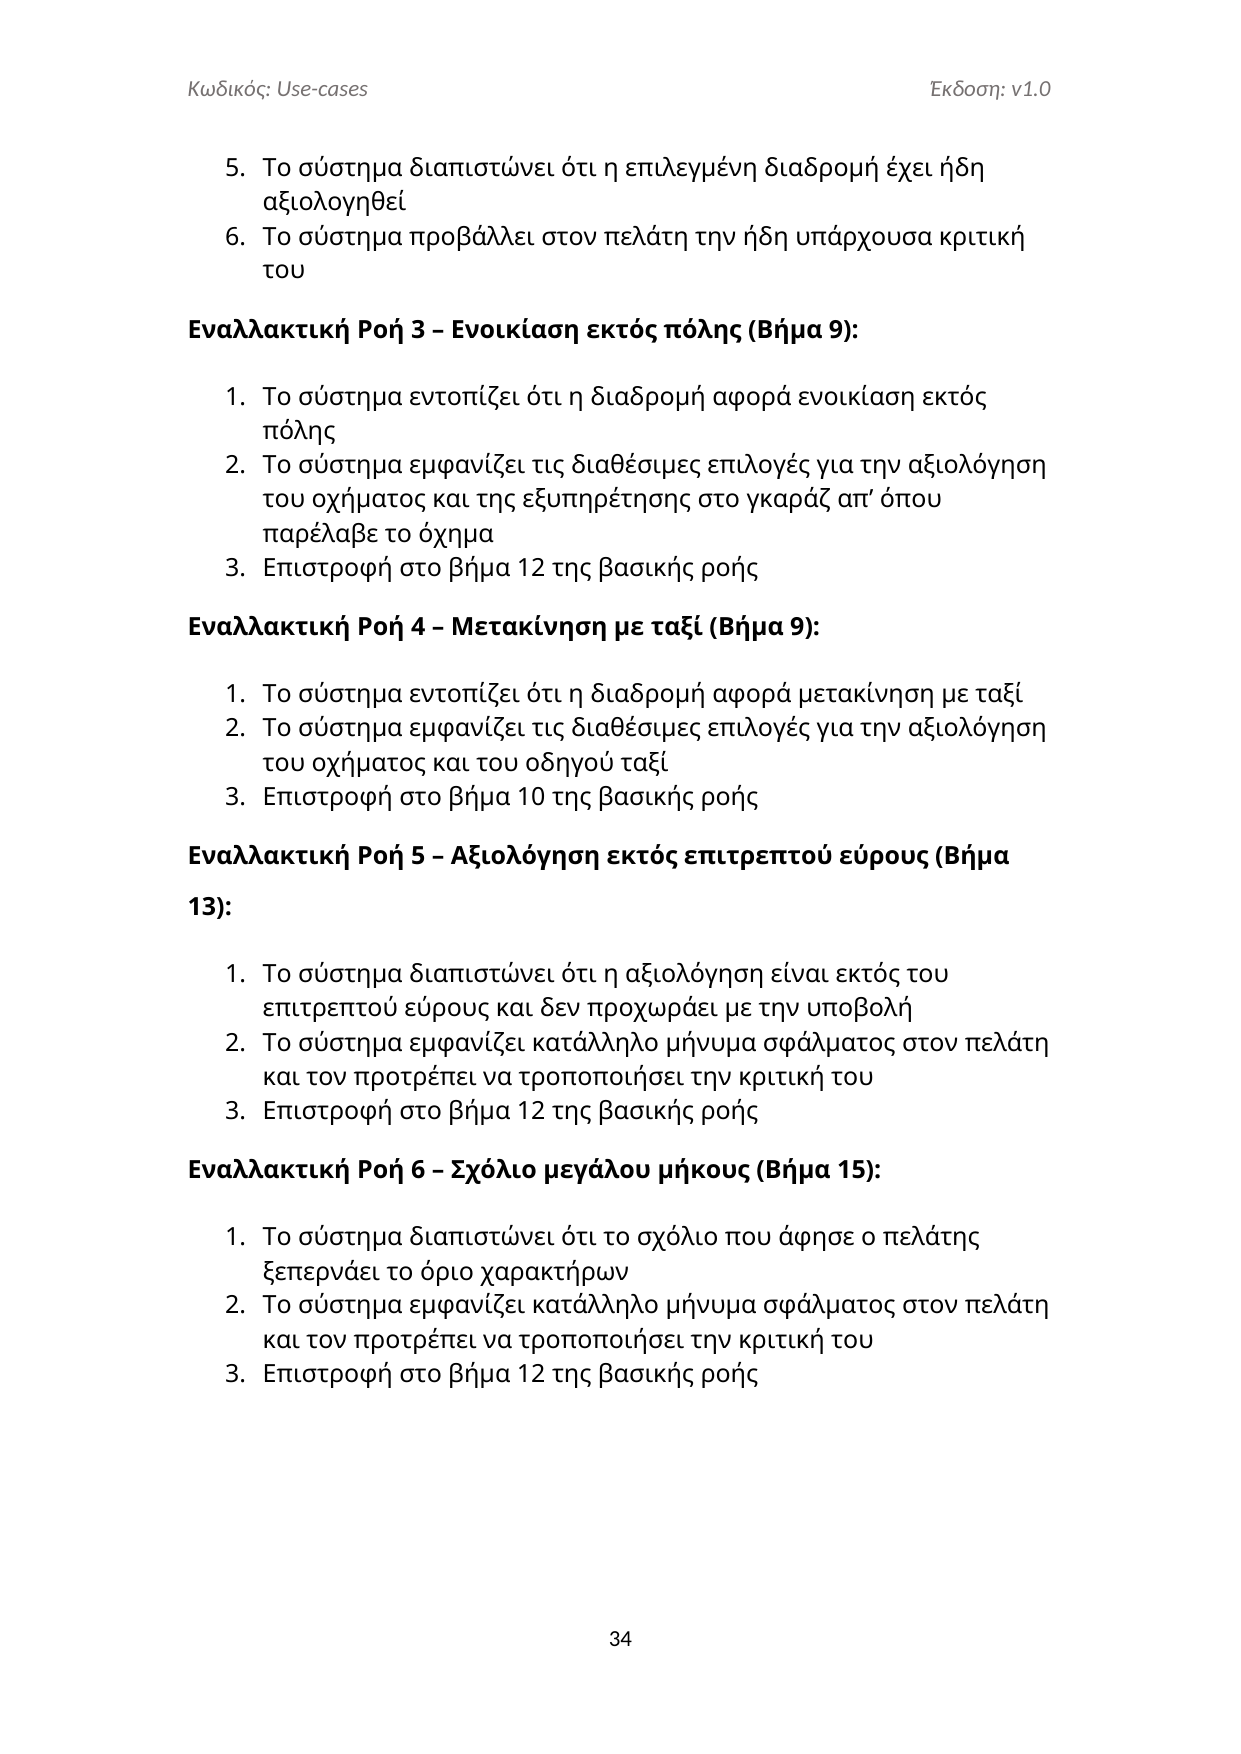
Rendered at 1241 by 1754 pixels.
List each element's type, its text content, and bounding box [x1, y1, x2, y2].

list Το σύστημα εμφανίζει κατάλληλο μήνυμα σφάλματος στον πελάτη και τον προτρέπει να τροποποιήσει την κριτική του [225, 1024, 1053, 1092]
list Επιστροφή στο βήμα 12 της βασικής ροής [225, 549, 1053, 583]
text Εναλλακτική Ροή 4 – Μετακίνηση με ταξί (Βήμα 9): [187, 608, 1053, 642]
list Επιστροφή στο βήμα 12 της βασικής ροής [225, 1092, 1053, 1126]
list Επιστροφή στο βήμα 12 της βασικής ροής [225, 1355, 1053, 1389]
list Το σύστημα εμφανίζει τις διαθέσιμες επιλογές για την αξιολόγηση του οχήματος και της εξυπηρέτησης στο γκαράζ απ’ όπου παρέλαβε το όχημα [225, 447, 1053, 549]
text Εναλλακτική Ροή 6 – Σχόλιο μεγάλου μήκους (Βήμα 15): [187, 1151, 1053, 1185]
text Εναλλακτική Ροή 5 – Αξιολόγηση εκτός επιτρεπτού εύρους (Βήμα 13): [187, 837, 1053, 922]
list Το σύστημα διαπιστώνει ότι το σχόλιο που άφησε ο πελάτης ξεπερνάει το όριο χαρακτήρων [225, 1219, 1053, 1287]
list Το σύστημα εντοπίζει ότι η διαδρομή αφορά ενοικίαση εκτός πόλης [225, 379, 1053, 447]
list Το σύστημα διαπιστώνει ότι η αξιολόγηση είναι εκτός του επιτρεπτού εύρους και δεν προχωράει με την υποβολή [225, 956, 1053, 1024]
list Το σύστημα προβάλλει στον πελάτη την ήδη υπάρχουσα κριτική του [225, 218, 1053, 286]
list Επιστροφή στο βήμα 10 της βασικής ροής [225, 778, 1053, 812]
list Το σύστημα διαπιστώνει ότι η επιλεγμένη διαδρομή έχει ήδη αξιολογηθεί [225, 150, 1053, 218]
text Εναλλακτική Ροή 3 – Ενοικίαση εκτός πόλης (Βήμα 9): [187, 311, 1053, 345]
list Το σύστημα εμφανίζει κατάλληλο μήνυμα σφάλματος στον πελάτη και τον προτρέπει να τροποποιήσει την κριτική του [225, 1287, 1053, 1355]
list Το σύστημα εμφανίζει τις διαθέσιμες επιλογές για την αξιολόγηση του οχήματος και του οδηγού ταξί [225, 710, 1053, 778]
list Το σύστημα εντοπίζει ότι η διαδρομή αφορά μετακίνηση με ταξί [225, 676, 1053, 710]
